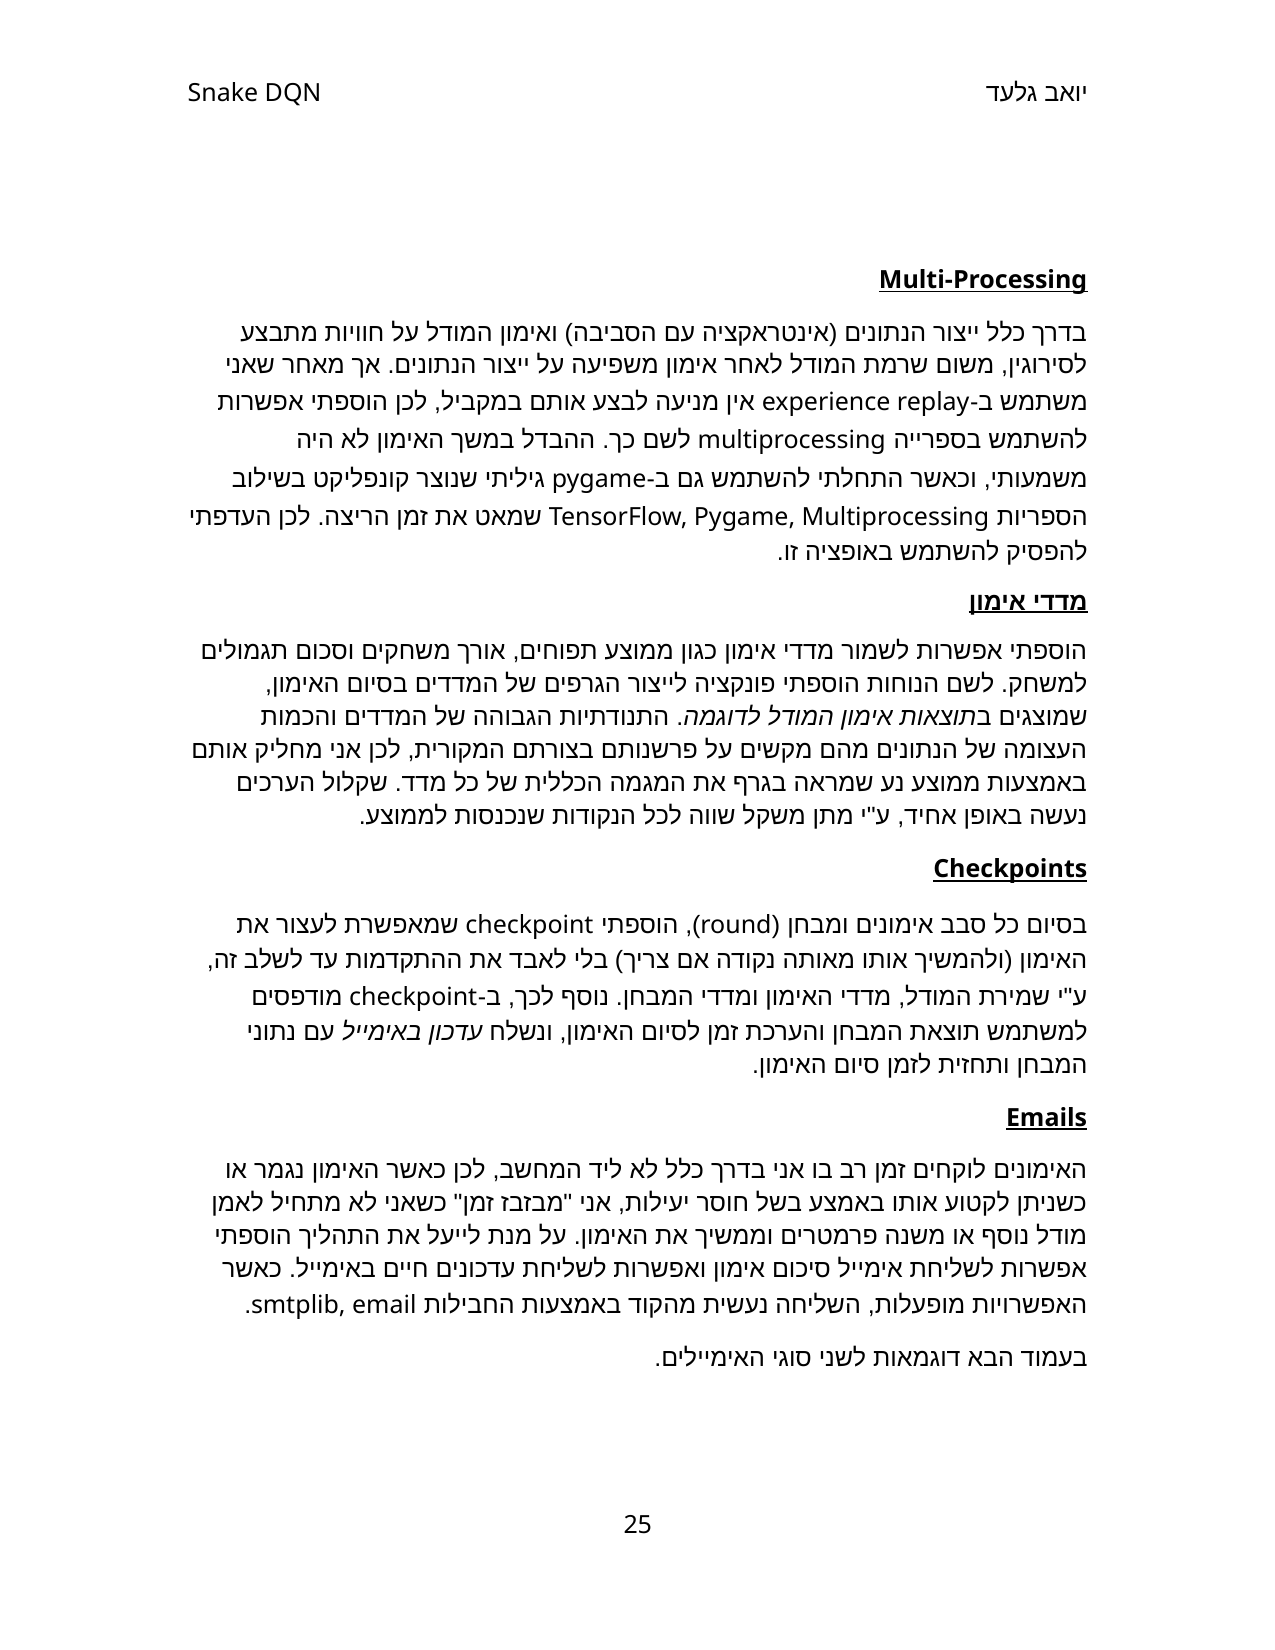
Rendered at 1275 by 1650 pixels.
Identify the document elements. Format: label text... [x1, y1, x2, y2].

text האימונים לוקחים זמן רב בו אני בדרך כלל לא ליד המחשב, לכן כאשר האימון נגמר או כשניתן לקטוע אותו באמצע בשל חוסר יעילות, אני "מבזבז זמן" כשאני לא מתחיל לאמן מודל נוסף או משנה פרמטרים וממשיך את האימון. על מנת לייעל את התהליך הוספתי אפשרות לשליחת אימייל סיכום אימון ואפשרות לשליחת עדכונים חיים באימייל. כאשר האפשרויות מופעלות, השליחה נעשית מהקוד באמצעות החבילות smtplib, email. [187, 1155, 1087, 1321]
text בעמוד הבא דוגמאות לשני סוגי האימיילים. [187, 1343, 1087, 1372]
text בסיום כל סבב אימונים ומבחן (round), הוספתי checkpoint שמאפשרת לעצור את האימון (ולהמשיך אותו מאותה נקודה אם צריך) בלי לאבד את ההתקדמות עד לשלב זה, ע"י שמירת המודל, מדדי האימון ומדדי המבחן. נוסף לכך, ב-checkpoint מודפסים למשתמש תוצאת המבחן והערכת זמן לסיום האימון, ונשלח עדכון באימייל עם נתוני המבחן ותחזית לזמן סיום האימון. [187, 907, 1087, 1078]
text Checkpoints [187, 851, 1087, 885]
text Emails [187, 1099, 1087, 1133]
text Multi-Processing [187, 262, 1087, 296]
text הוספתי אפשרות לשמור מדדי אימון כגון ממוצע תפוחים, אורך משחקים וסכום תגמולים למשחק. לשם הנוחות הוספתי פונקציה לייצור הגרפים של המדדים בסיום האימון, שמוצגים בתוצאות אימון המודל לדוגמה. התנודתיות הגבוהה של המדדים והכמות העצומה של הנתונים מהם מקשים על פרשנותם בצורתם המקורית, לכן אני מחליק אותם באמצעות ממוצע נע שמראה בגרף את המגמה הכללית של כל מדד. שקלול הערכים נעשה באופן אחיד, ע"י מתן משקל שווה לכל הנקודות שנכנסות לממוצע. [187, 636, 1087, 830]
text בדרך כלל ייצור הנתונים (אינטראקציה עם הסביבה) ואימון המודל על חוויות מתבצע לסירוגין, משום שרמת המודל לאחר אימון משפיעה על ייצור הנתונים. אך מאחר שאני משתמש ב-experience replay אין מניעה לבצע אותם במקביל, לכן הוספתי אפשרות להשתמש בספרייה multiprocessing לשם כך. ההבדל במשך האימון לא היה משמעותי, וכאשר התחלתי להשתמש גם ב-pygame גיליתי שנוצר קונפליקט בשילוב הספריות TensorFlow, Pygame, Multiprocessing שמאט את זמן הריצה. לכן העדפתי להפסיק להשתמש באופציה זו. [187, 317, 1087, 566]
text מדדי אימון [187, 587, 1087, 615]
